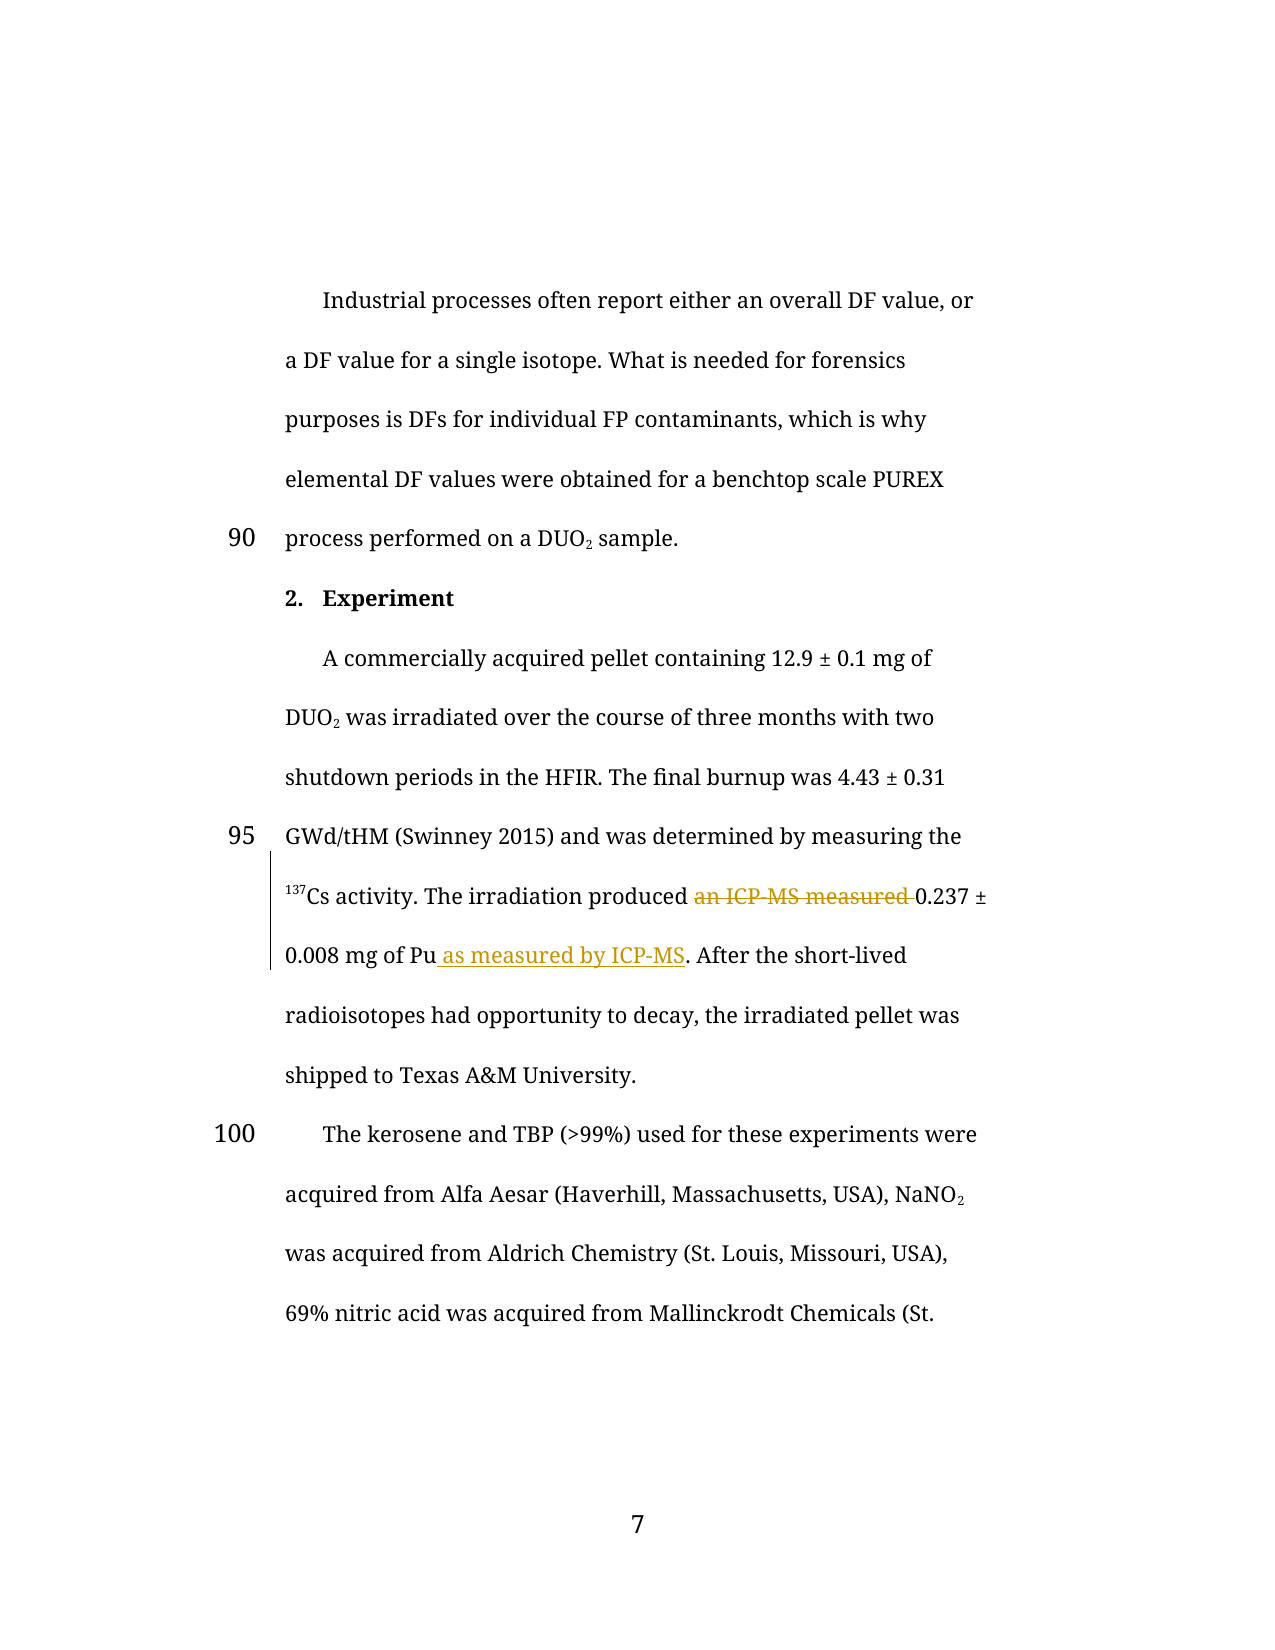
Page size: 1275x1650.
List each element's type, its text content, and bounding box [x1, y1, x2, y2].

list Experiment [285, 583, 990, 613]
text Industrial processes often report either an overall DF value, or a DF value for a single isotope. What is needed for forensics purposes is DFs for individual FP contaminants, which is why elemental DF values were obtained for a benchtop scale PUREX process performed on a DUO2 sample. [285, 285, 990, 553]
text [285, 1119, 990, 1328]
text A commercially acquired pellet containing 12.9 ± 0.1 mg of DUO2 was irradiated over the course of three months with two shutdown periods in the HFIR. The final burnup was 4.43 ± 0.31 GWd/tHM (Swinney 2015) and was determined by measuring the 137Cs activity. The irradiation produced 0.237 ± 0.008 mg of Pu. After the short-lived radioisotopes had opportunity to decay, the irradiated pellet was shipped to Texas A&M University. [285, 642, 990, 1089]
